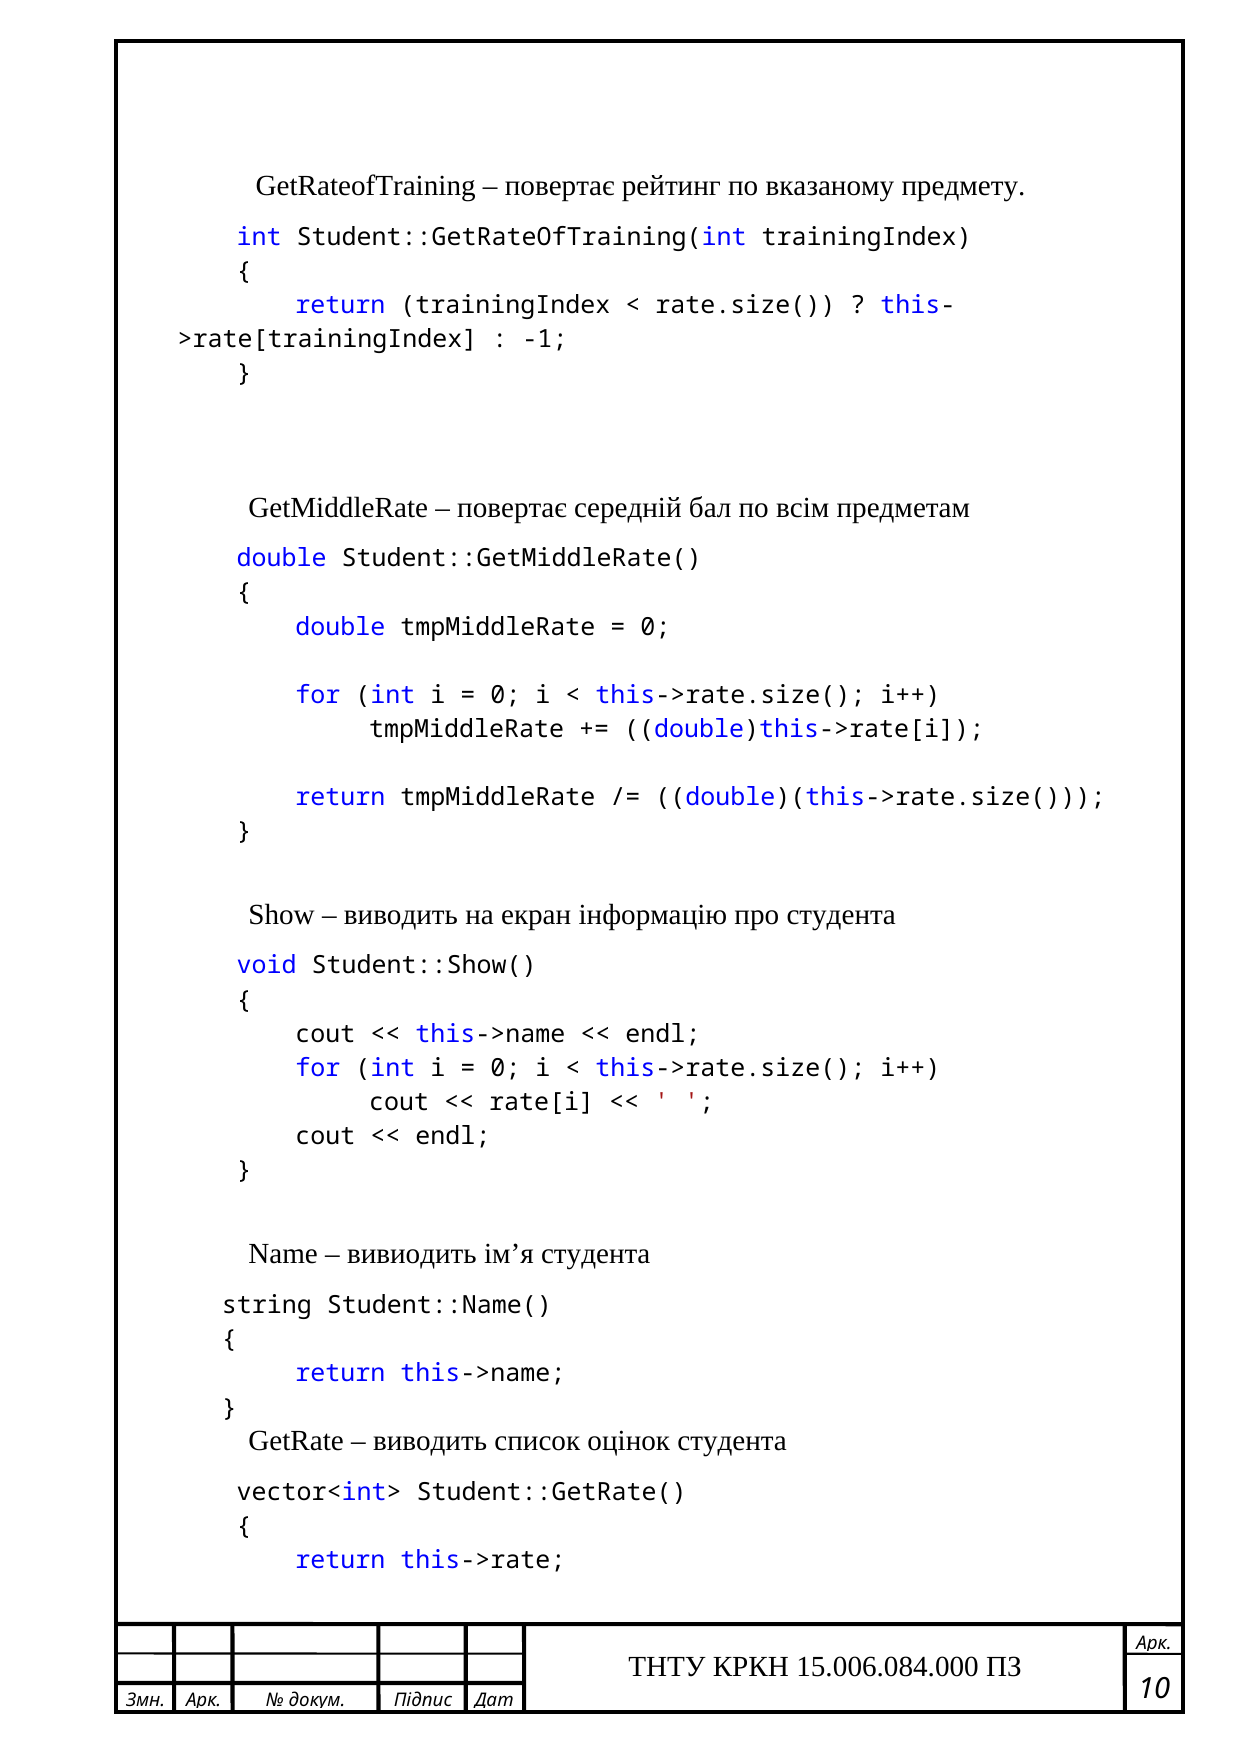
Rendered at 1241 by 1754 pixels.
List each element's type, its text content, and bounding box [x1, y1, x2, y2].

text double tmpMiddleRate = 0; [177, 608, 1134, 642]
text string Student::Name() [177, 1287, 1134, 1321]
text { [177, 981, 1134, 1015]
text } [177, 1389, 1134, 1423]
text cout << endl; [177, 1117, 1134, 1152]
text return this->rate; [177, 1542, 1134, 1576]
text } [177, 812, 1134, 847]
text GetRateofTraining – повертає рейтинг по вказаному предмету. [165, 168, 1134, 202]
text vector<int> Student::GetRate() [177, 1473, 1134, 1508]
text GetMiddleRate – повертає середній бал по всім предметам [165, 490, 1134, 523]
text cout << this->name << endl; [177, 1015, 1134, 1049]
text return this->name; [177, 1355, 1134, 1389]
text for (int i = 0; i < this->rate.size(); i++) [177, 676, 1134, 710]
text GetRate – виводить список оцінок студента [165, 1423, 1134, 1457]
text tmpMiddleRate += ((double)this->rate[i]); [177, 710, 1134, 744]
text cout << rate[i] << ' '; [177, 1083, 1134, 1117]
text double Student::GetMiddleRate() [177, 540, 1134, 574]
text Name – вивиодить ім’я студента [165, 1237, 1134, 1270]
text { [177, 1508, 1134, 1542]
text return (trainingIndex < rate.size()) ? this->rate[trainingIndex] : -1; [177, 287, 1134, 355]
text int Student::GetRateOfTraining(int trainingIndex) [177, 219, 1134, 253]
text for (int i = 0; i < this->rate.size(); i++) [177, 1049, 1134, 1083]
text { [177, 253, 1134, 287]
text } [177, 1152, 1134, 1186]
text return tmpMiddleRate /= ((double)(this->rate.size())); [177, 778, 1134, 812]
text { [177, 1321, 1134, 1355]
text { [177, 574, 1134, 608]
text Show – виводить на екран інформацію про студента [165, 897, 1134, 930]
text } [177, 355, 1134, 389]
text void Student::Show() [177, 947, 1134, 981]
